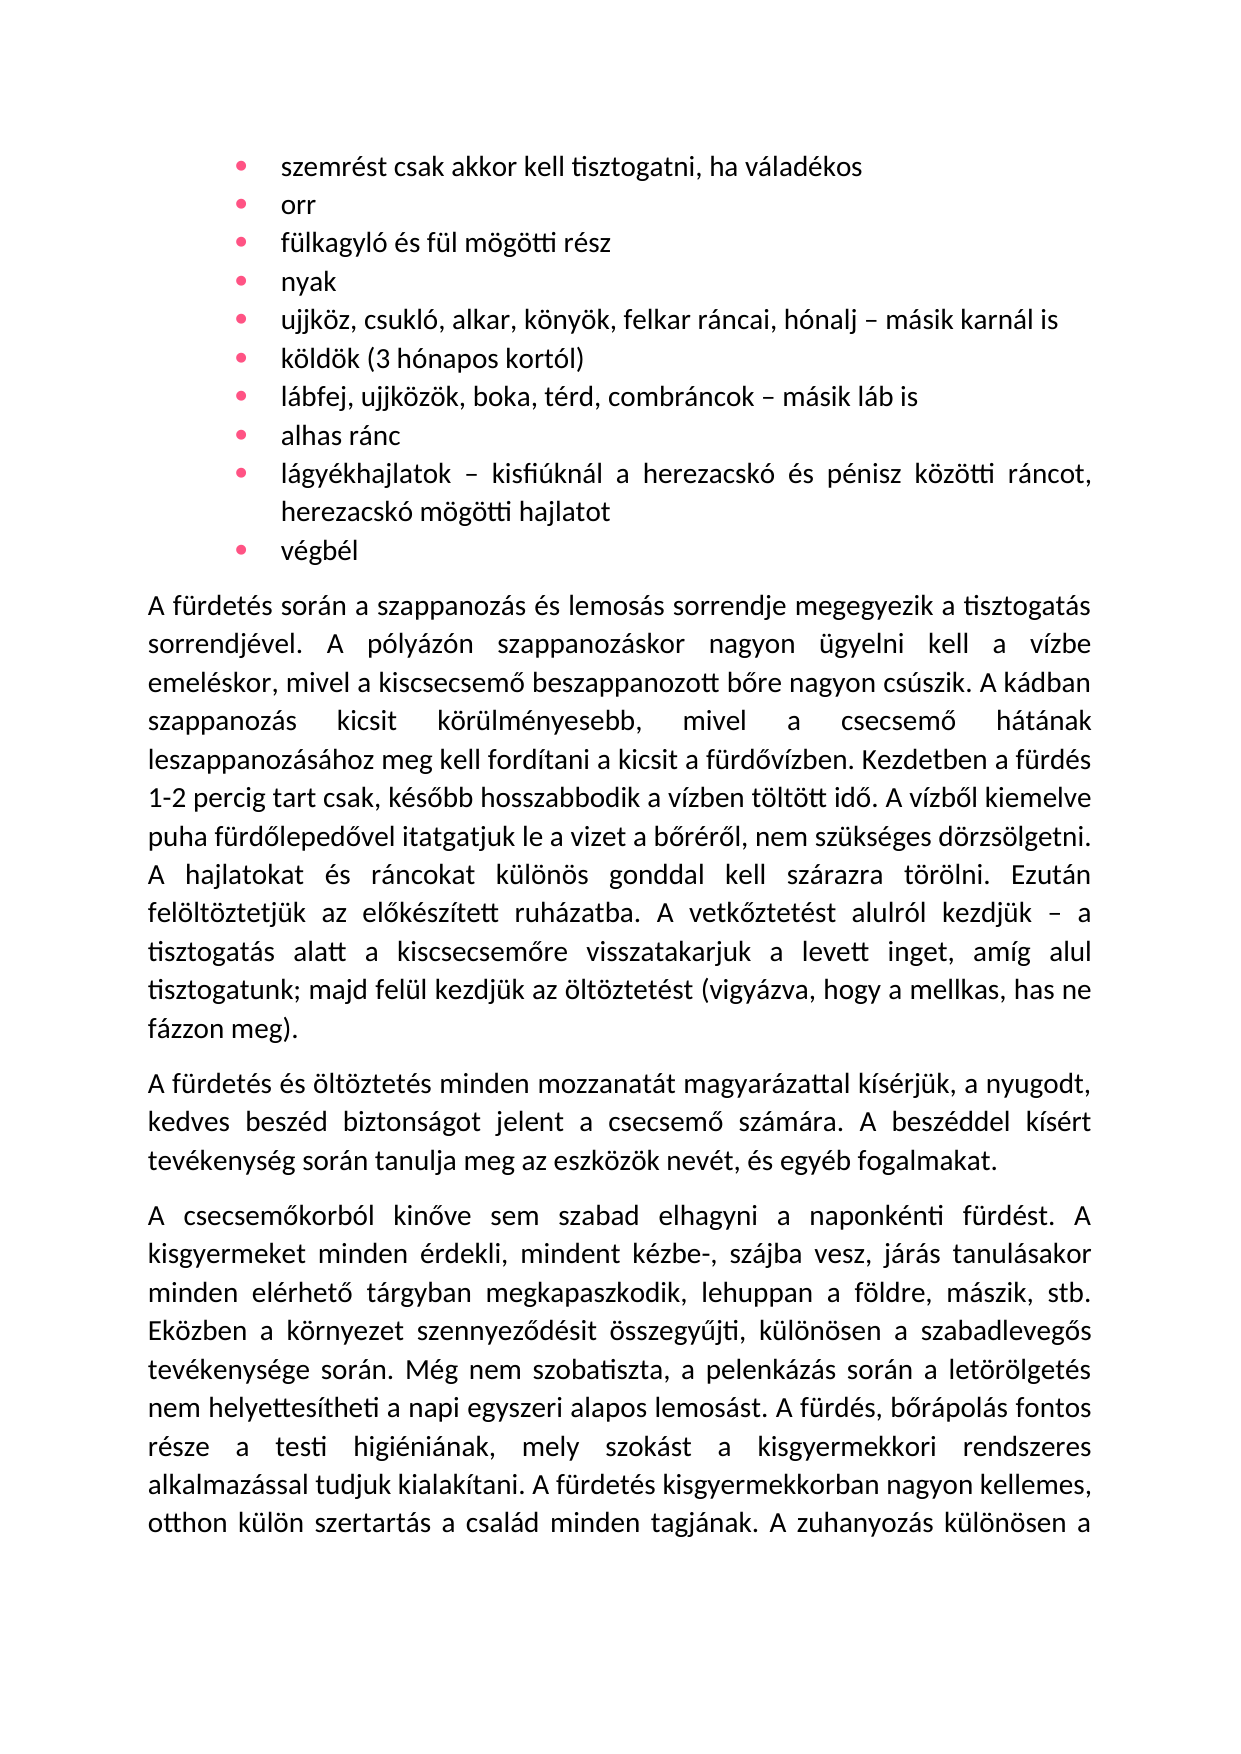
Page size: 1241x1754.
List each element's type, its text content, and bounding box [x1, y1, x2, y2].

list ujjköz, csukló, alkar, könyök, felkar ráncai, hónalj – másik karnál is [236, 301, 1093, 337]
list nyak [236, 263, 1093, 298]
text A fürdetés során a szappanozás és lemosás sorrendje megegyezik a tisztogatás sorrendjével. A pólyázón szappanozáskor nagyon ügyelni kell a vízbe emeléskor, mivel a kiscsecsemő beszappanozott bőre nagyon csúszik. A kádban szappanozás kicsit körülményesebb, mivel a csecsemő hátának leszappanozásához meg kell fordítani a kicsit a fürdővízben. Kezdetben a fürdés 1-2 percig tart csak, később hosszabbodik a vízben töltött idő. A vízből kiemelve puha fürdőlepedővel itatgatjuk le a vizet a bőréről, nem szükséges dörzsölgetni. A hajlatokat és ráncokat különös gonddal kell szárazra törölni. Ezután felöltöztetjük az előkészített ruházatba. A vetkőztetést alulról kezdjük – a tisztogatás alatt a kiscsecsemőre visszatakarjuk a levett inget, amíg alul tisztogatunk; majd felül kezdjük az öltöztetést (vigyázva, hogy a mellkas, has ne fázzon meg). [148, 587, 1093, 1046]
list szemrést csak akkor kell tisztogatni, ha váladékos [236, 148, 1093, 183]
text A fürdetés és öltöztetés minden mozzanatát magyarázattal kísérjük, a nyugodt, kedves beszéd biztonságot jelent a csecsemő számára. A beszéddel kísért tevékenység során tanulja meg az eszközök nevét, és egyéb fogalmakat. [148, 1065, 1093, 1177]
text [148, 1197, 1093, 1540]
list orr [236, 186, 1093, 222]
list lágyékhajlatok – kisfiúknál a herezacskó és pénisz közötti ráncot, herezacskó mögötti hajlatot [236, 455, 1093, 529]
list alhas ránc [236, 417, 1093, 452]
list köldök (3 hónapos kortól) [236, 340, 1093, 375]
list fülkagyló és fül mögötti rész [236, 224, 1093, 260]
list végbél [236, 532, 1093, 568]
list lábfej, ujjközök, boka, térd, combráncok – másik láb is [236, 378, 1093, 414]
